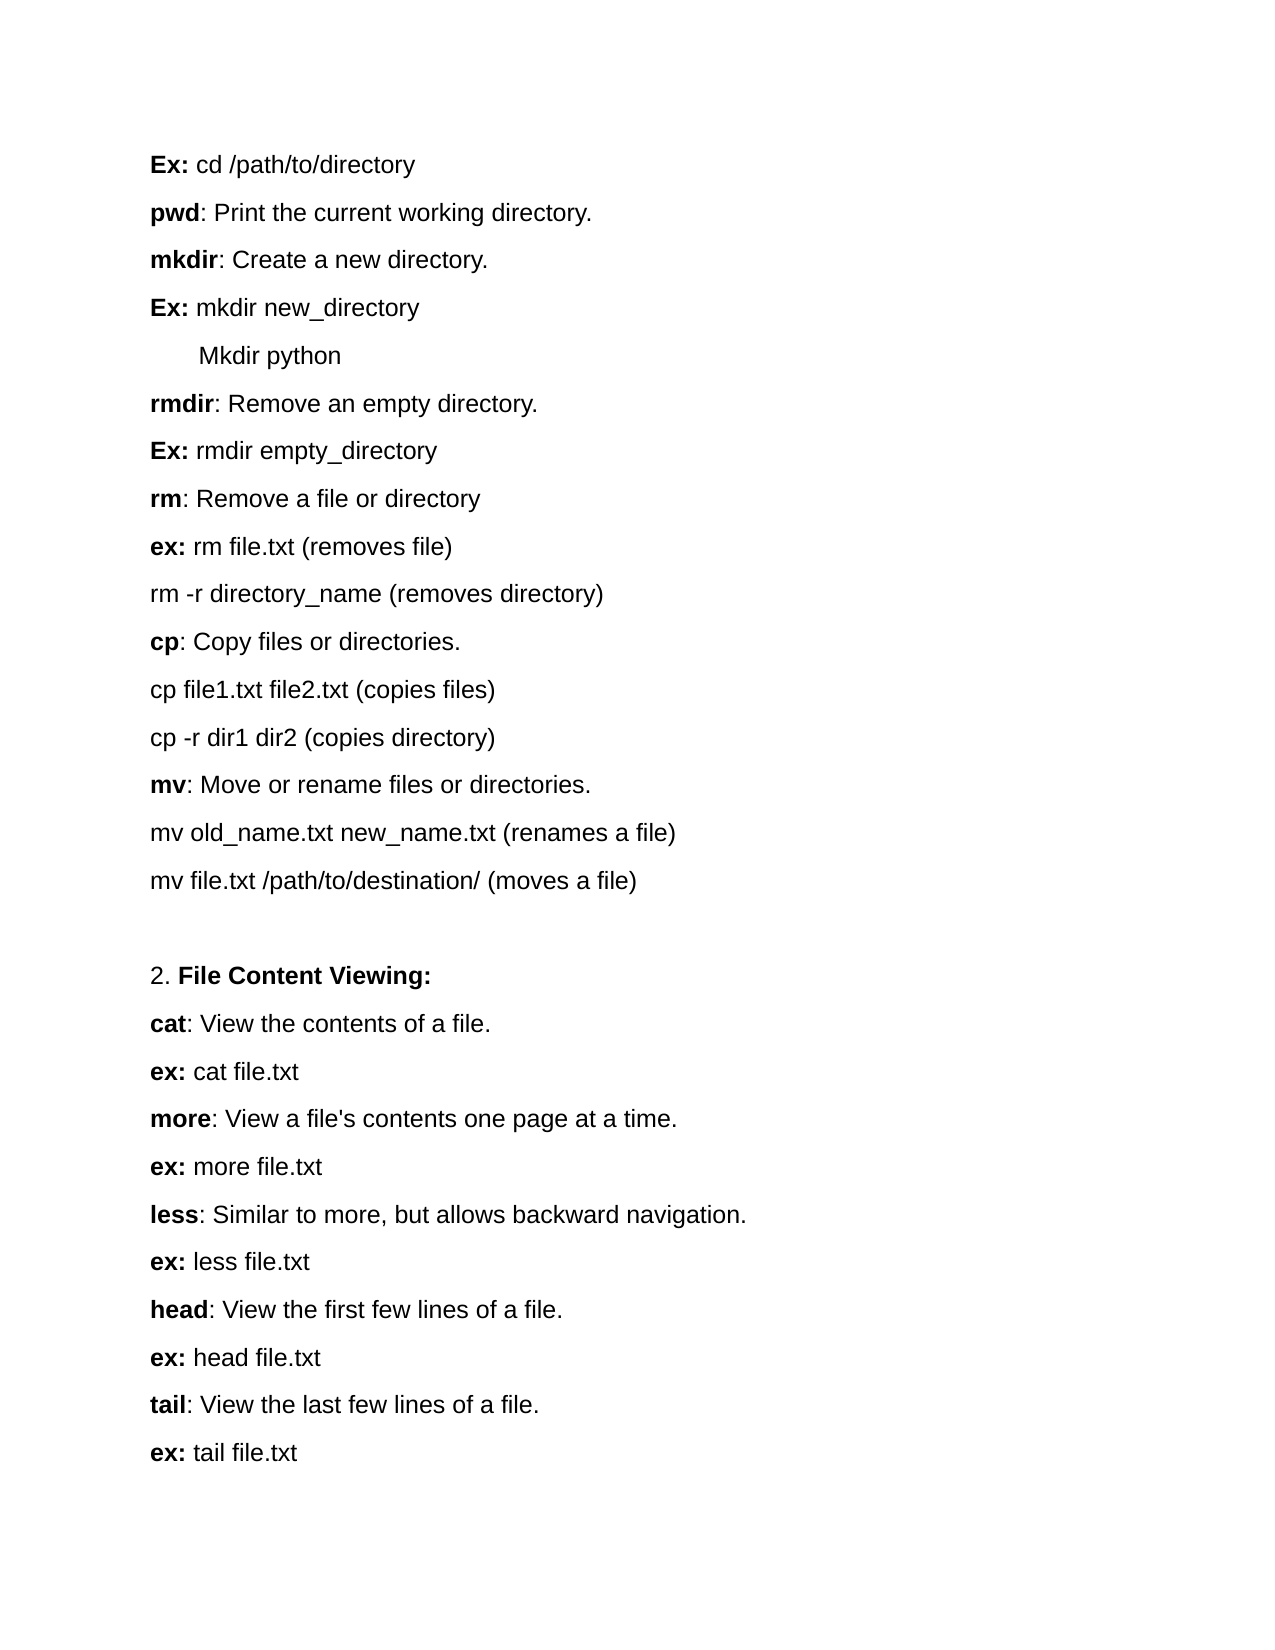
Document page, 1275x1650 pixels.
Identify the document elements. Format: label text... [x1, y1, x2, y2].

text cp -r dir1 dir2 (copies directory) [150, 722, 1125, 751]
text tail: View the last few lines of a file. [150, 1390, 1125, 1419]
text ex: head file.txt [150, 1343, 1125, 1371]
text ex: more file.txt [150, 1152, 1125, 1181]
text head: View the first few lines of a file. [150, 1295, 1125, 1324]
text Ex: cd /path/to/directory [150, 150, 1125, 179]
text mv file.txt /path/to/destination/ (moves a file) [150, 866, 1125, 894]
text cp: Copy files or directories. [150, 627, 1125, 656]
text cat: View the contents of a file. [150, 1009, 1125, 1037]
text rm: Remove a file or directory [150, 484, 1125, 513]
text ex: tail file.txt [150, 1438, 1125, 1467]
text ex: less file.txt [150, 1247, 1125, 1276]
text pwd: Print the current working directory. [150, 198, 1125, 226]
text 2. File Content Viewing: [150, 961, 1125, 990]
text cp file1.txt file2.txt (copies files) [150, 675, 1125, 703]
text ex: rm file.txt (removes file) [150, 532, 1125, 560]
text less: Similar to more, but allows backward navigation. [150, 1199, 1125, 1228]
text Mkdir python [150, 341, 1125, 369]
text Ex: mkdir new_directory [150, 293, 1125, 322]
text mv: Move or rename files or directories. [150, 770, 1125, 799]
text more: View a file's contents one page at a time. [150, 1104, 1125, 1133]
text mv old_name.txt new_name.txt (renames a file) [150, 818, 1125, 847]
text mkdir: Create a new directory. [150, 245, 1125, 274]
text rm -r directory_name (removes directory) [150, 579, 1125, 608]
text rmdir: Remove an empty directory. [150, 388, 1125, 417]
text Ex: rmdir empty_directory [150, 436, 1125, 465]
text ex: cat file.txt [150, 1056, 1125, 1085]
